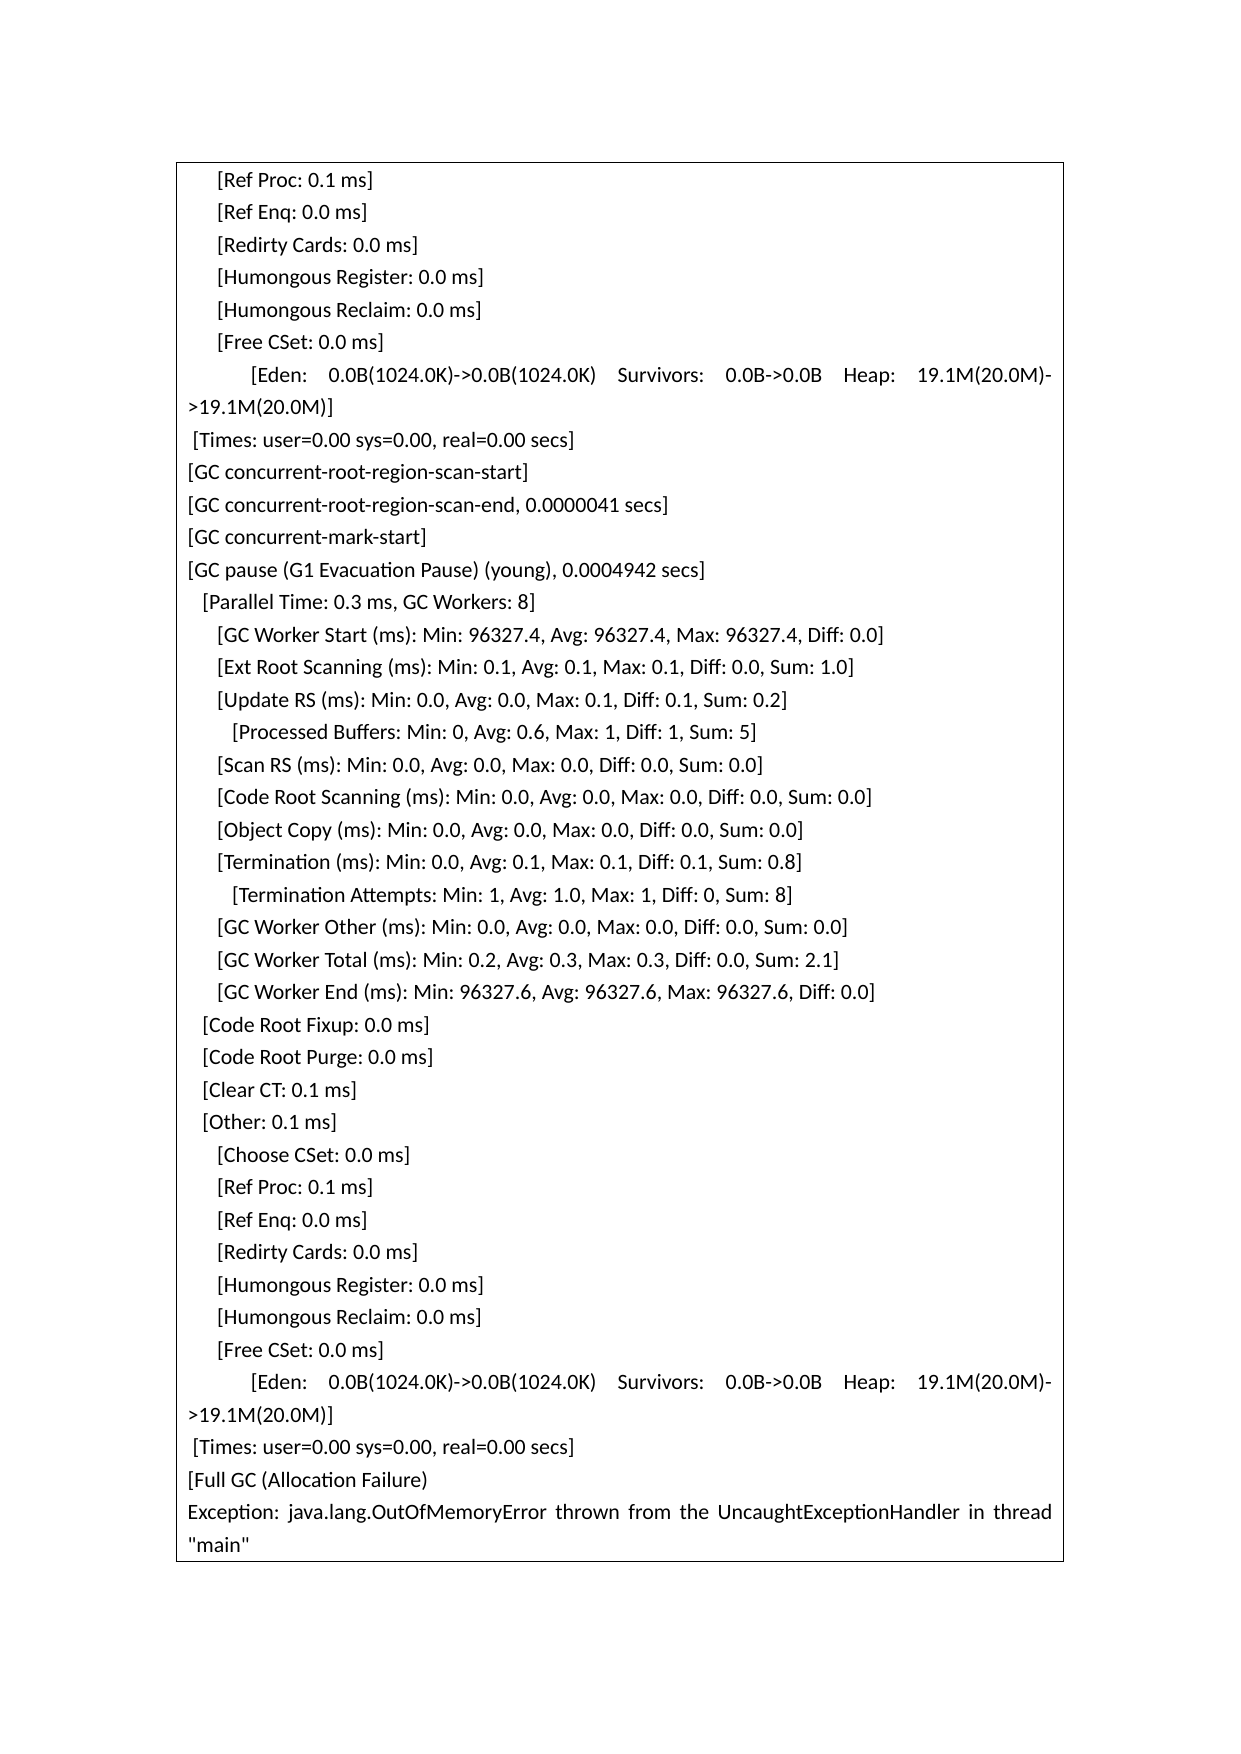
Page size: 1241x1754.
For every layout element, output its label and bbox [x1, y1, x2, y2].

table_header [177, 163, 1063, 1561]
